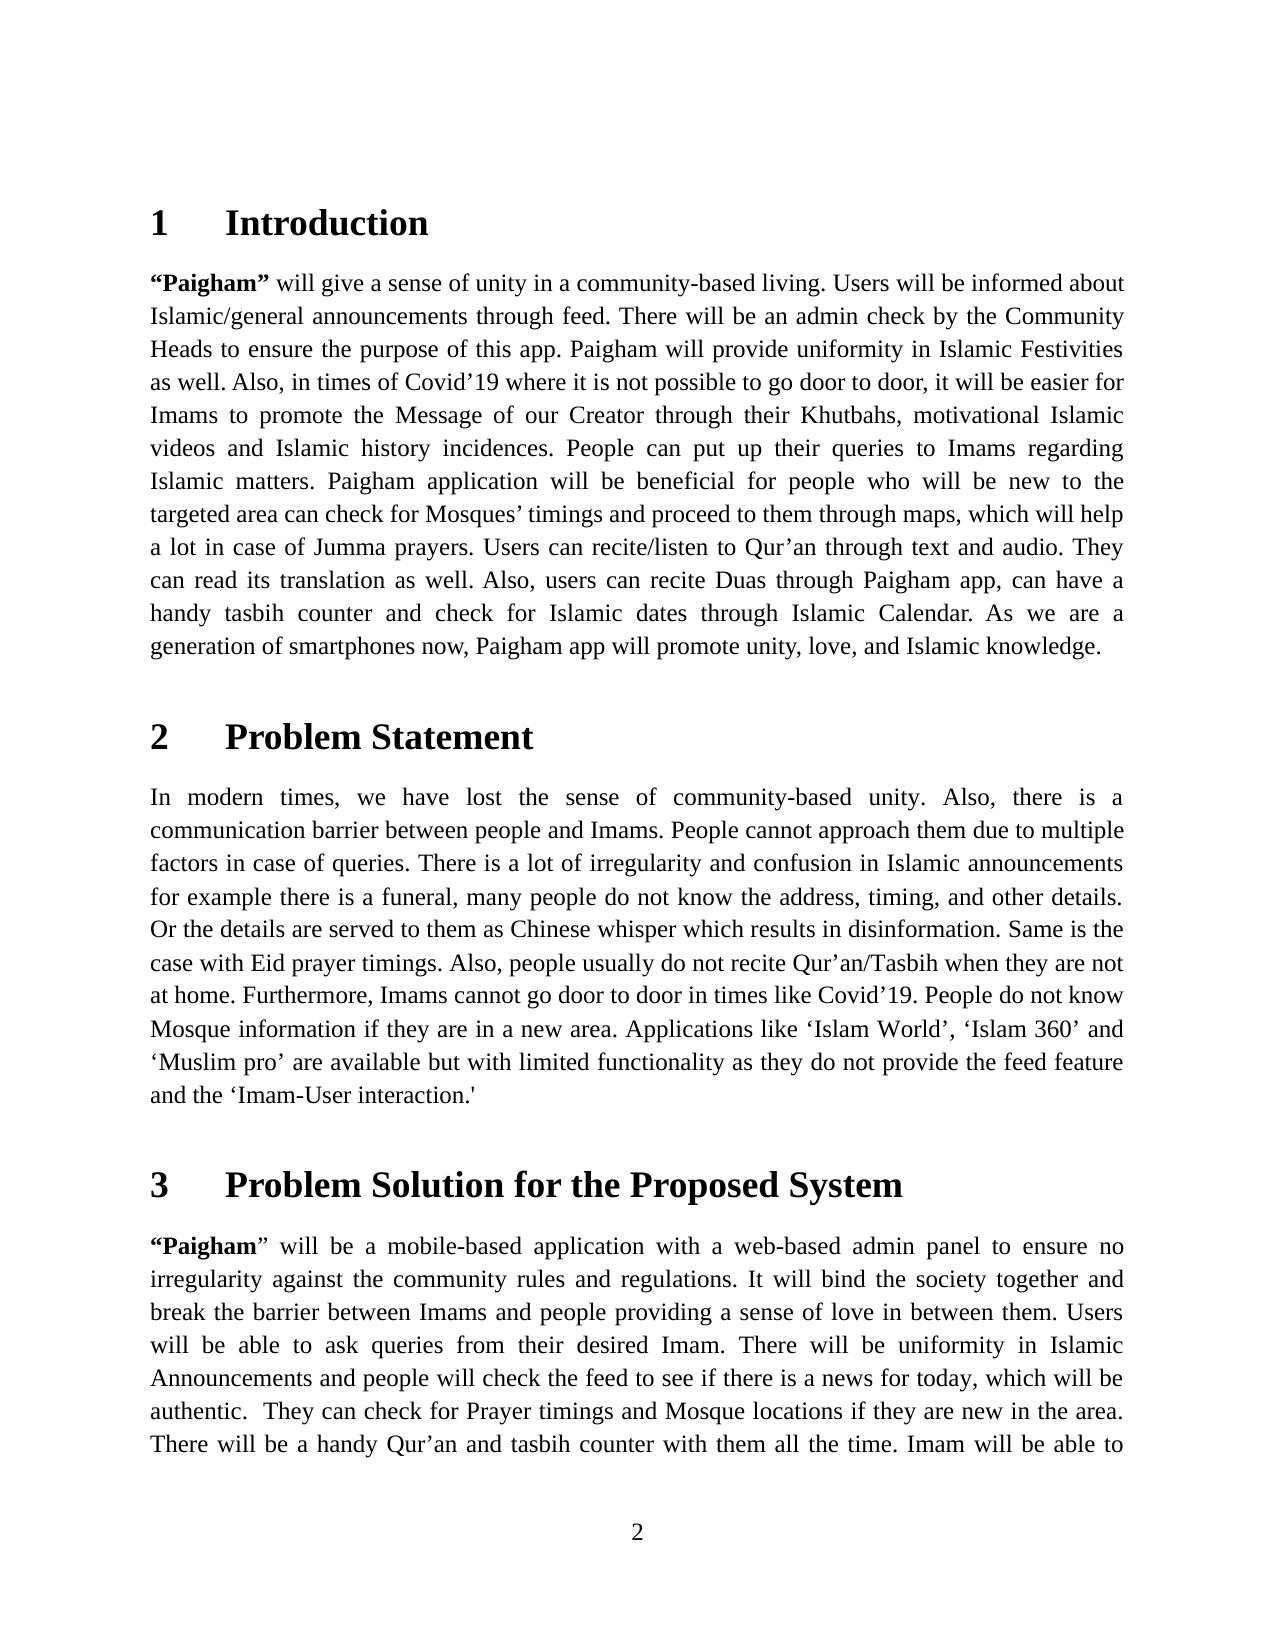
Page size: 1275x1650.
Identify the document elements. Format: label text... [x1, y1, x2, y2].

subtitle Problem Statement [150, 714, 1125, 757]
subtitle Introduction [150, 200, 1125, 243]
subtitle Problem Solution for the Proposed System [150, 1163, 1125, 1206]
text In modern times, we have lost the sense of community-based unity. Also, there is a communication barrier between people and Imams. People cannot approach them due to multiple factors in case of queries. There is a lot of irregularity and confusion in Islamic announcements for example there is a funeral, many people do not know the address, timing, and other details. Or the details are served to them as Chinese whisper which results in disinformation. Same is the case with Eid prayer timings. Also, people usually do not recite Qur’an/Tasbih when they are not at home. Furthermore, Imams cannot go door to door in times like Covid’19. People do not know Mosque information if they are in a new area. Applications like ‘Islam World’, ‘Islam 360’ and ‘Muslim pro’ are available but with limited functionality as they do not provide the feed feature and the ‘Imam-User interaction.' [150, 782, 1125, 1108]
text “Paigham” will give a sense of unity in a community-based living. Users will be informed about Islamic/general announcements through feed. There will be an admin check by the Community Heads to ensure the purpose of this app. Paigham will provide uniformity in Islamic Festivities as well. Also, in times of Covid’19 where it is not possible to go door to door, it will be easier for Imams to promote the Message of our Creator through their Khutbahs, motivational Islamic videos and Islamic history incidences. People can put up their queries to Imams regarding Islamic matters. Paigham application will be beneficial for people who will be new to the targeted area can check for Mosques’ timings and proceed to them through maps, which will help a lot in case of Jumma prayers. Users can recite/listen to Qur’an through text and audio. They can read its translation as well. Also, users can recite Duas through Paigham app, can have a handy tasbih counter and check for Islamic dates through Islamic Calendar. As we are a generation of smartphones now, Paigham app will promote unity, love, and Islamic knowledge. [150, 268, 1125, 660]
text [150, 1231, 1125, 1458]
